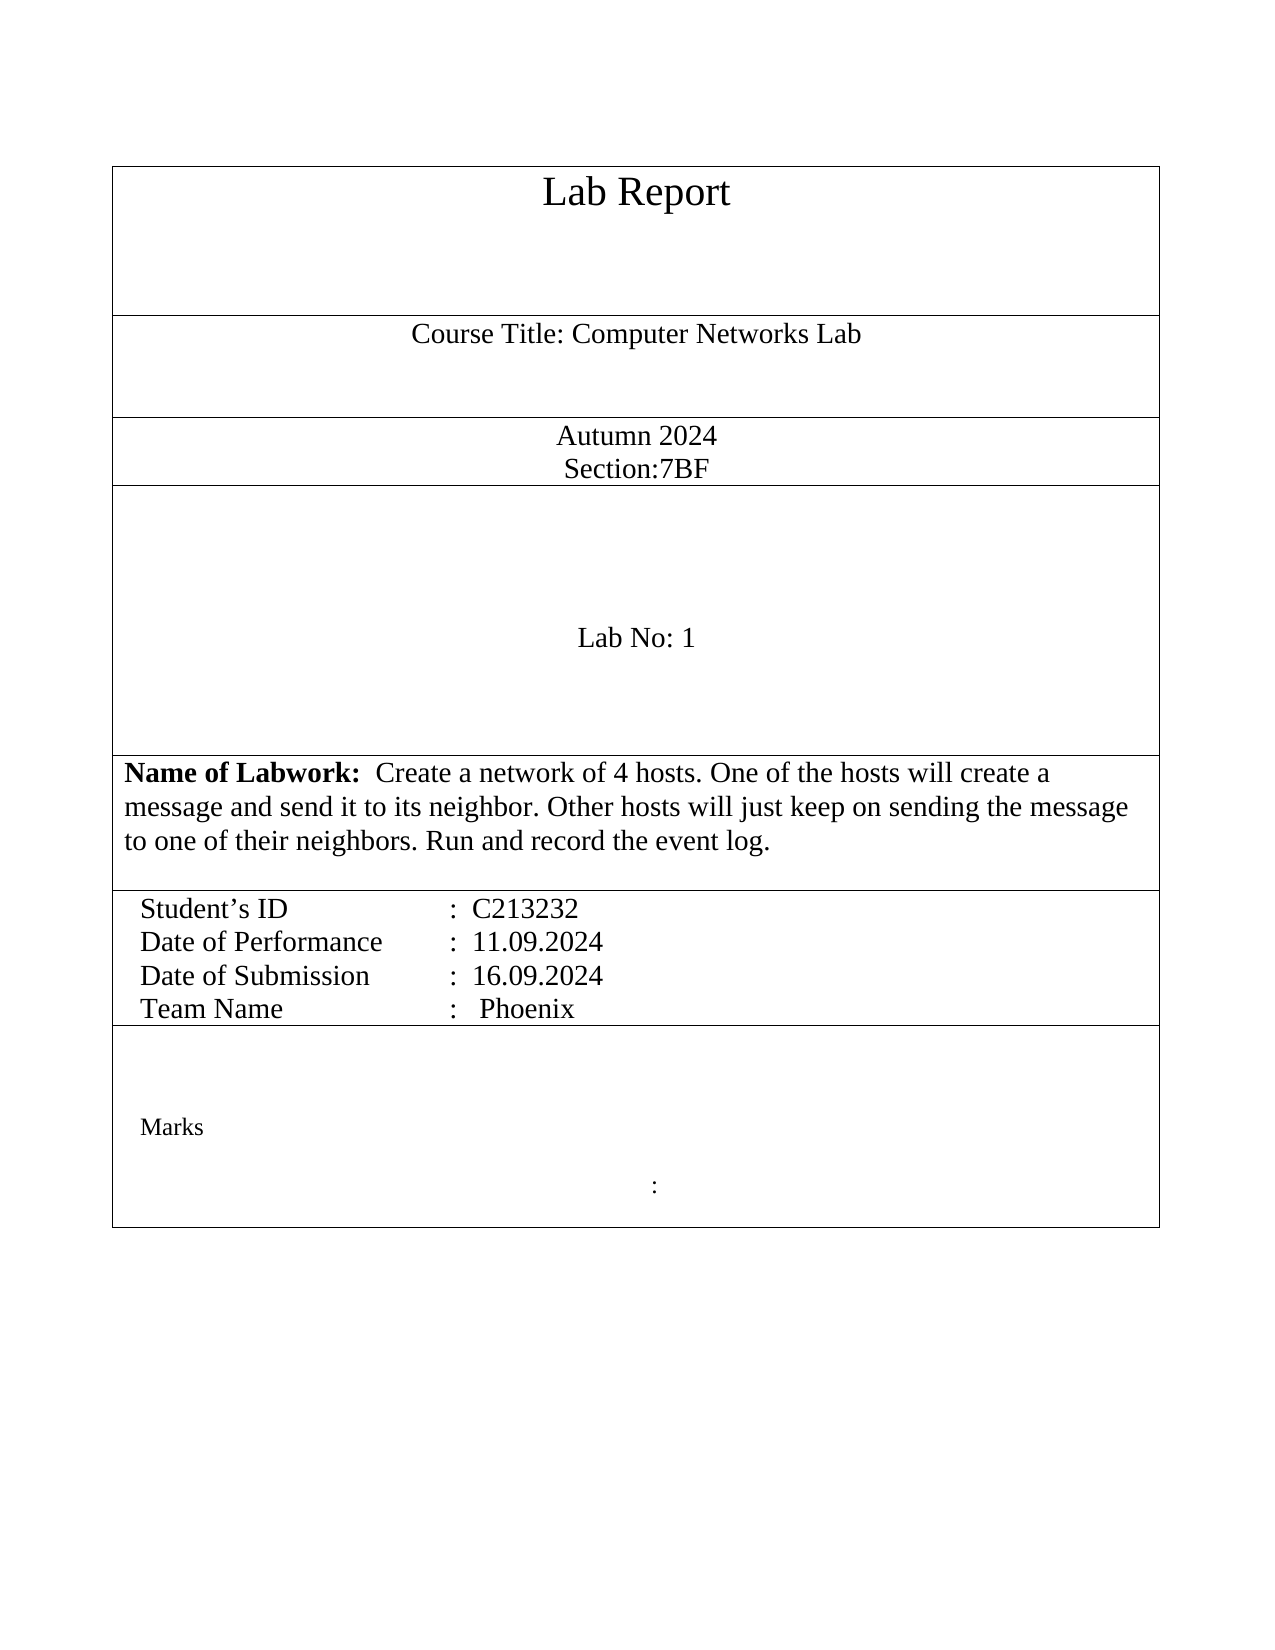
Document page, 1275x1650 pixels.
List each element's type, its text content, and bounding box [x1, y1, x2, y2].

table_cell Student’s ID Date of Performance Date of Submission Team Name [129, 891, 438, 1025]
table_cell [113, 1026, 128, 1227]
table_cell Name of Labwork: Create a network of 4 hosts. One of the hosts will create a message and send it to its neighbor. Other hosts will just keep on sending the message to one of their neighbors. Run and record the event log. [113, 756, 1159, 890]
table_cell : [640, 1026, 1159, 1227]
table_cell [113, 891, 128, 1025]
table_cell Autumn 2024 Section:7BF [113, 418, 1159, 485]
table_cell : C213232 : 11.09.2024 : 16.09.2024 : Phoenix [438, 891, 1159, 1025]
table_cell Course Title: Computer Networks Lab [113, 316, 1159, 417]
table_cell Lab No: 1 [113, 486, 1159, 754]
table_header Lab Report [113, 167, 1159, 315]
table_cell Marks [129, 1026, 639, 1227]
